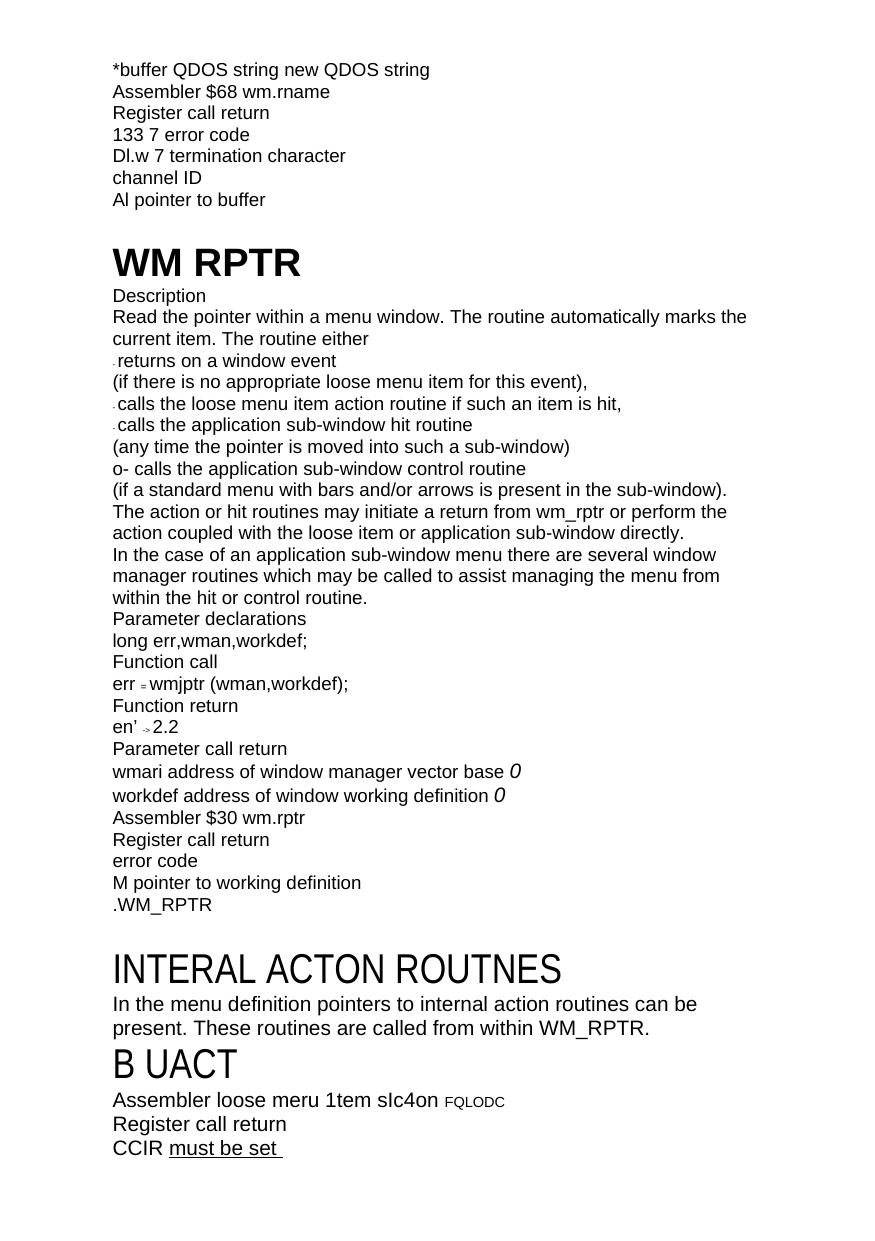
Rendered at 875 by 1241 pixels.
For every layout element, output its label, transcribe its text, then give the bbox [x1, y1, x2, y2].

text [112, 59, 762, 210]
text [112, 944, 762, 1159]
text WM RPTR Description Read the pointer within a menu window. The routine automatically marks the current item. The routine either - returns on a window event (if there is no appropriate loose menu item for this event), - calls the loose menu item action routine if such an item is hit, - calls the application sub-window hit routine (any time the pointer is moved into such a sub-window) o- calls the application sub-window control routine (if a standard menu with bars and/or arrows is present in the sub-window). The action or hit routines may initiate a return from wm_rptr or perform the action coupled with the loose item or application sub-window directly. In the case of an application sub-window menu there are several window manager routines which may be called to assist managing the menu from within the hit or control routine. Parameter declarations long err,wman,workdef; Function call err = wmjptr (wman,workdef); Function return en’ -> 2.2 Parameter call return wmari address of window manager vector base 0 workdef address of window working definition 0 Assembler $30 wm.rptr Register call return error code M pointer to working definition .WM_RPTR [112, 239, 762, 915]
